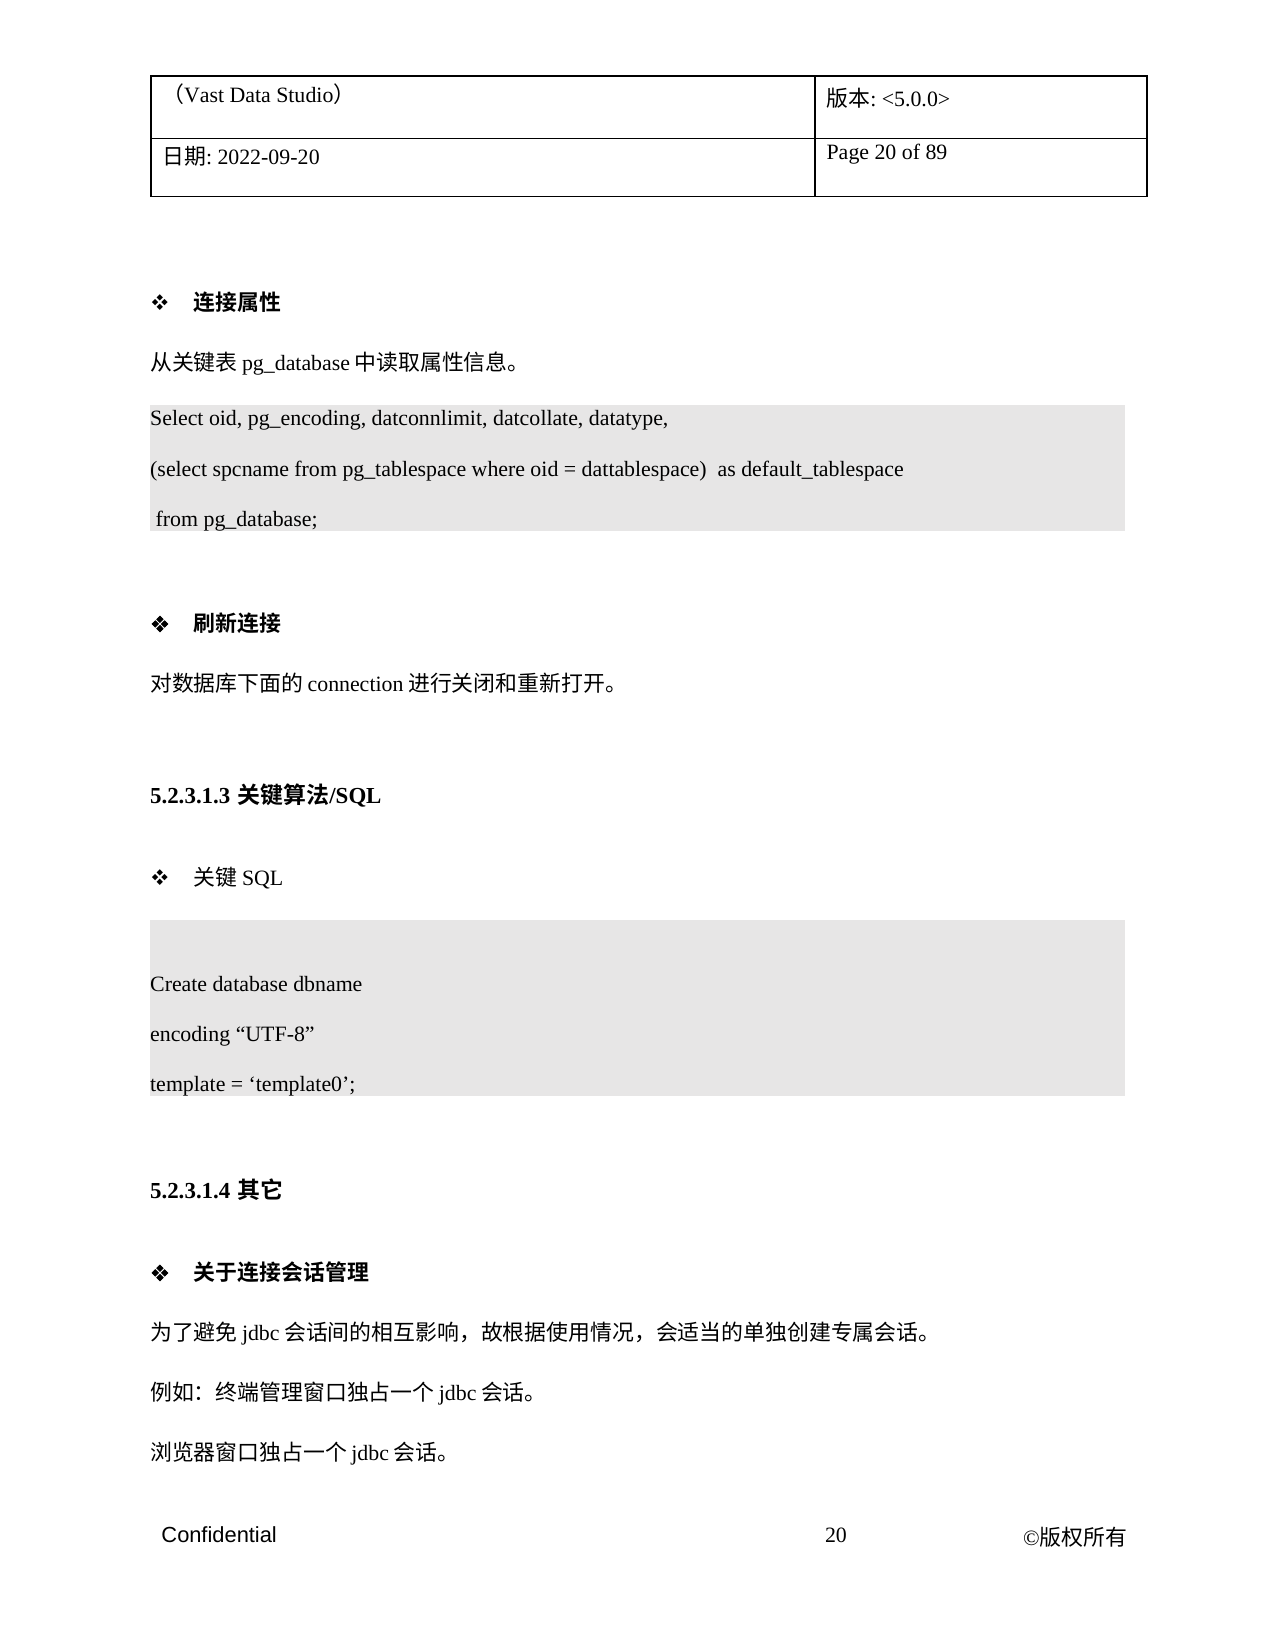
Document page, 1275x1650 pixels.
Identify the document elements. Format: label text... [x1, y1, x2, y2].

text 浏览器窗口独占一个jdbc会话。 [150, 1435, 1125, 1467]
text template = ‘template0’; [150, 1071, 1125, 1096]
text from pg_database; [150, 506, 1125, 531]
list 关键SQL [150, 860, 1125, 892]
text 对数据库下面的connection进行关闭和重新打开。 [150, 666, 1125, 698]
list 关于连接会话管理 [150, 1255, 1125, 1287]
text Select oid, pg_encoding, datconnlimit, datcollate, datatype, [150, 405, 1125, 430]
subtitle 其它 [150, 1172, 1125, 1205]
text 从关键表pg_database中读取属性信息。 [150, 345, 1125, 377]
text 为了避免jdbc会话间的相互影响，故根据使用情况，会适当的单独创建专属会话。 [150, 1315, 1125, 1347]
text (select spcname from pg_tablespace where oid = dattablespace) as default_tablespace [150, 456, 1125, 481]
text Create database dbname [150, 971, 1125, 996]
text 例如：终端管理窗口独占一个jdbc会话。 [150, 1375, 1125, 1407]
list 连接属性 [150, 285, 1125, 317]
subtitle 关键算法/SQL [150, 777, 1125, 810]
text encoding “UTF-8” [150, 1021, 1125, 1046]
list 刷新连接 [150, 606, 1125, 638]
